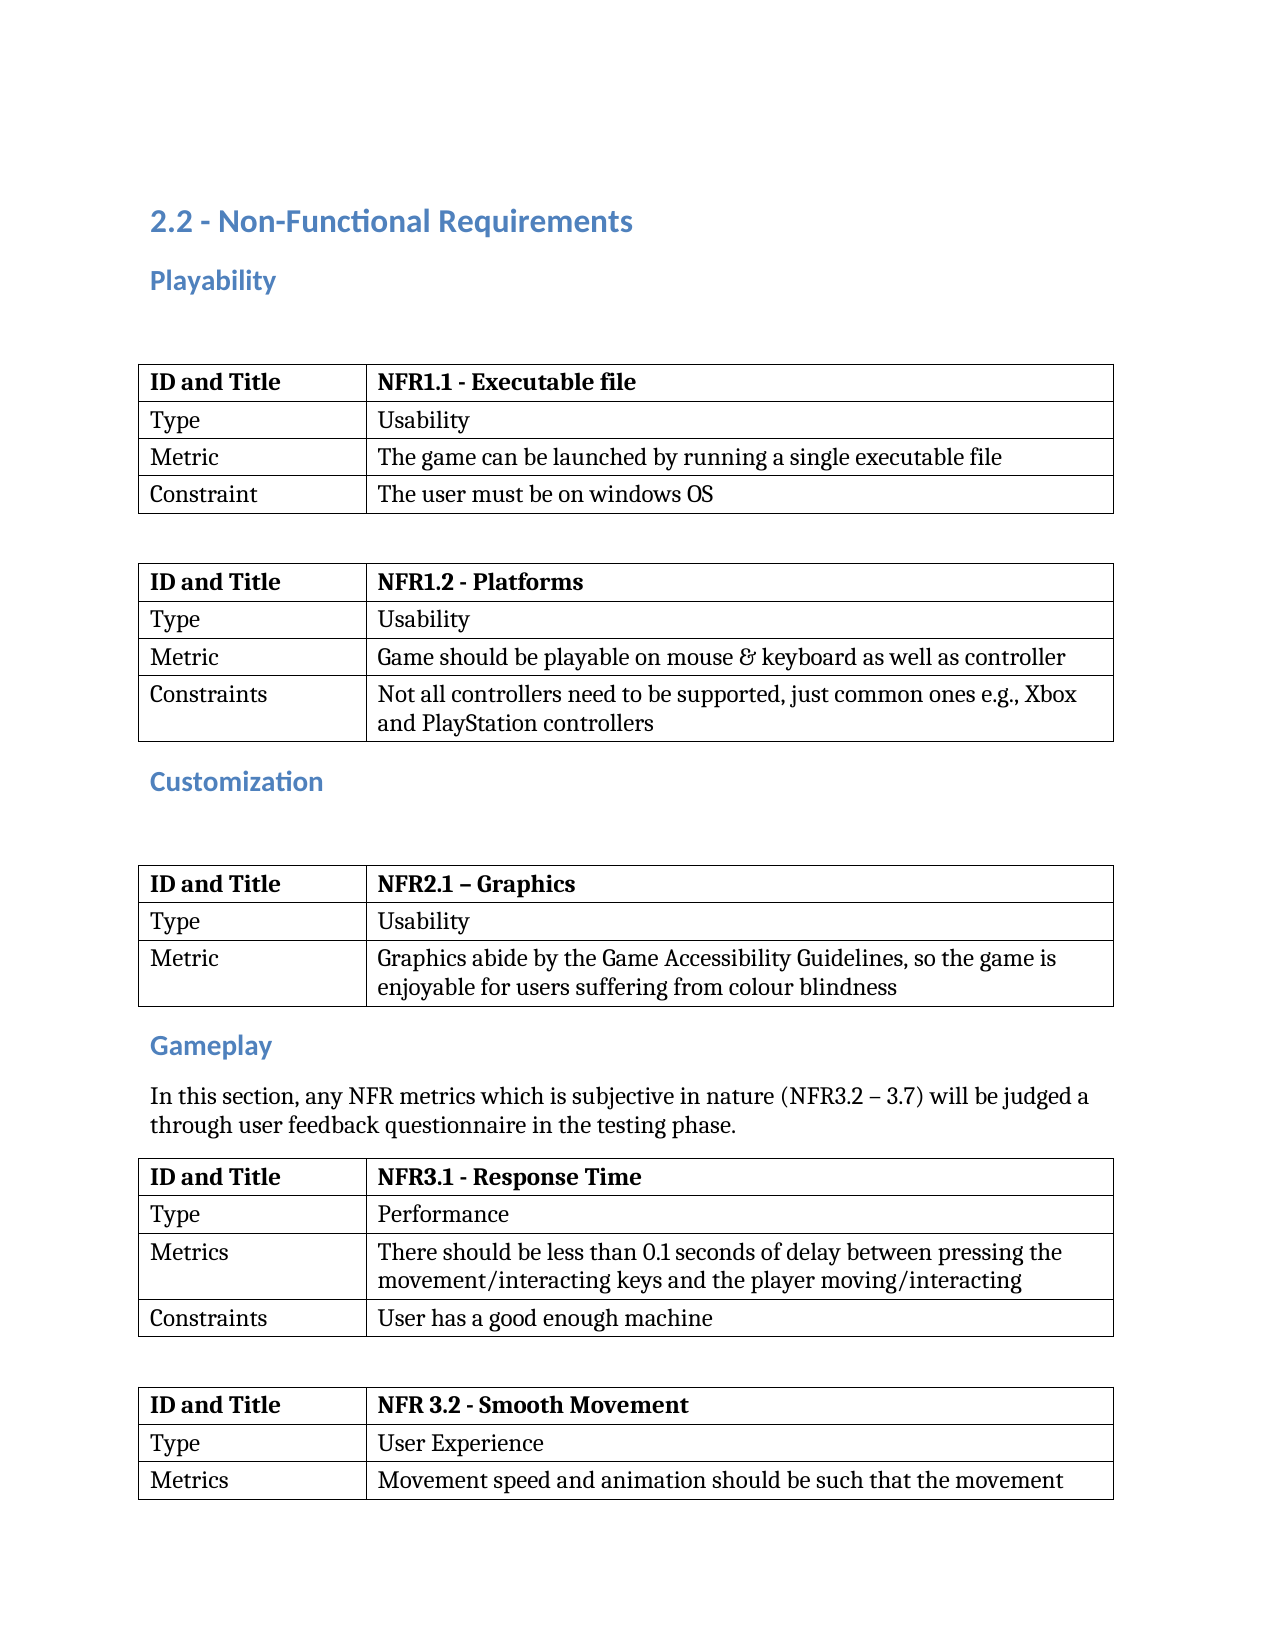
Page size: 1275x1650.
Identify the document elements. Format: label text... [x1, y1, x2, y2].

table_cell The user must be on windows OS [367, 476, 1113, 513]
subtitle Playability [150, 262, 1125, 297]
table_header NFR2.1 – Graphics [367, 866, 1113, 902]
table_header ID and Title [139, 564, 366, 601]
table_cell Metrics [139, 1462, 366, 1498]
table_cell Movement speed and animation should be such that the movement feel natural [367, 1462, 1113, 1498]
table_cell Performance [367, 1196, 1113, 1233]
table_cell Type [139, 602, 366, 638]
table_cell Metrics [139, 1234, 366, 1299]
table_header NFR3.1 - Response Time [367, 1159, 1113, 1195]
table_cell Metric [139, 639, 366, 675]
table_cell User has a good enough machine [367, 1300, 1113, 1336]
table_cell Constraints [139, 1300, 366, 1336]
subtitle 2.2 - Non-Functional Requirements [150, 200, 1125, 241]
table_cell Usability [367, 602, 1113, 638]
table_header NFR1.1 - Executable file [367, 365, 1113, 401]
table_cell Constraints [139, 676, 366, 741]
text In this section, any NFR metrics which is subjective in nature (NFR3.2 – 3.7) will be judged a through user feedback questionnaire in the testing phase. [150, 1082, 1125, 1139]
table_header ID and Title [139, 866, 366, 902]
table_cell Type [139, 402, 366, 438]
table_cell Type [139, 1196, 366, 1233]
table_cell Graphics abide by the Game Accessibility Guidelines, so the game is enjoyable for users suffering from colour blindness [367, 941, 1113, 1006]
table_header ID and Title [139, 365, 366, 401]
table_cell The game can be launched by running a single executable file [367, 439, 1113, 475]
table_cell User Experience [367, 1425, 1113, 1461]
table_cell Constraint [139, 476, 366, 513]
table_cell Usability [367, 903, 1113, 939]
table_cell Game should be playable on mouse & keyboard as well as controller [367, 639, 1113, 675]
table_cell Metric [139, 439, 366, 475]
table_cell Not all controllers need to be supported, just common ones e.g., Xbox and PlayStation controllers [367, 676, 1113, 741]
table_header NFR1.2 - Platforms [367, 564, 1113, 601]
table_cell There should be less than 0.1 seconds of delay between pressing the movement/interacting keys and the player moving/interacting [367, 1234, 1113, 1299]
table_header ID and Title [139, 1388, 366, 1424]
table_cell Type [139, 903, 366, 939]
table_cell Usability [367, 402, 1113, 438]
table_cell Metric [139, 941, 366, 1006]
table_header ID and Title [139, 1159, 366, 1195]
table_cell Type [139, 1425, 366, 1461]
table_header NFR 3.2 - Smooth Movement [367, 1388, 1113, 1424]
subtitle Customization [150, 763, 1125, 799]
subtitle Gameplay [150, 1027, 1125, 1063]
